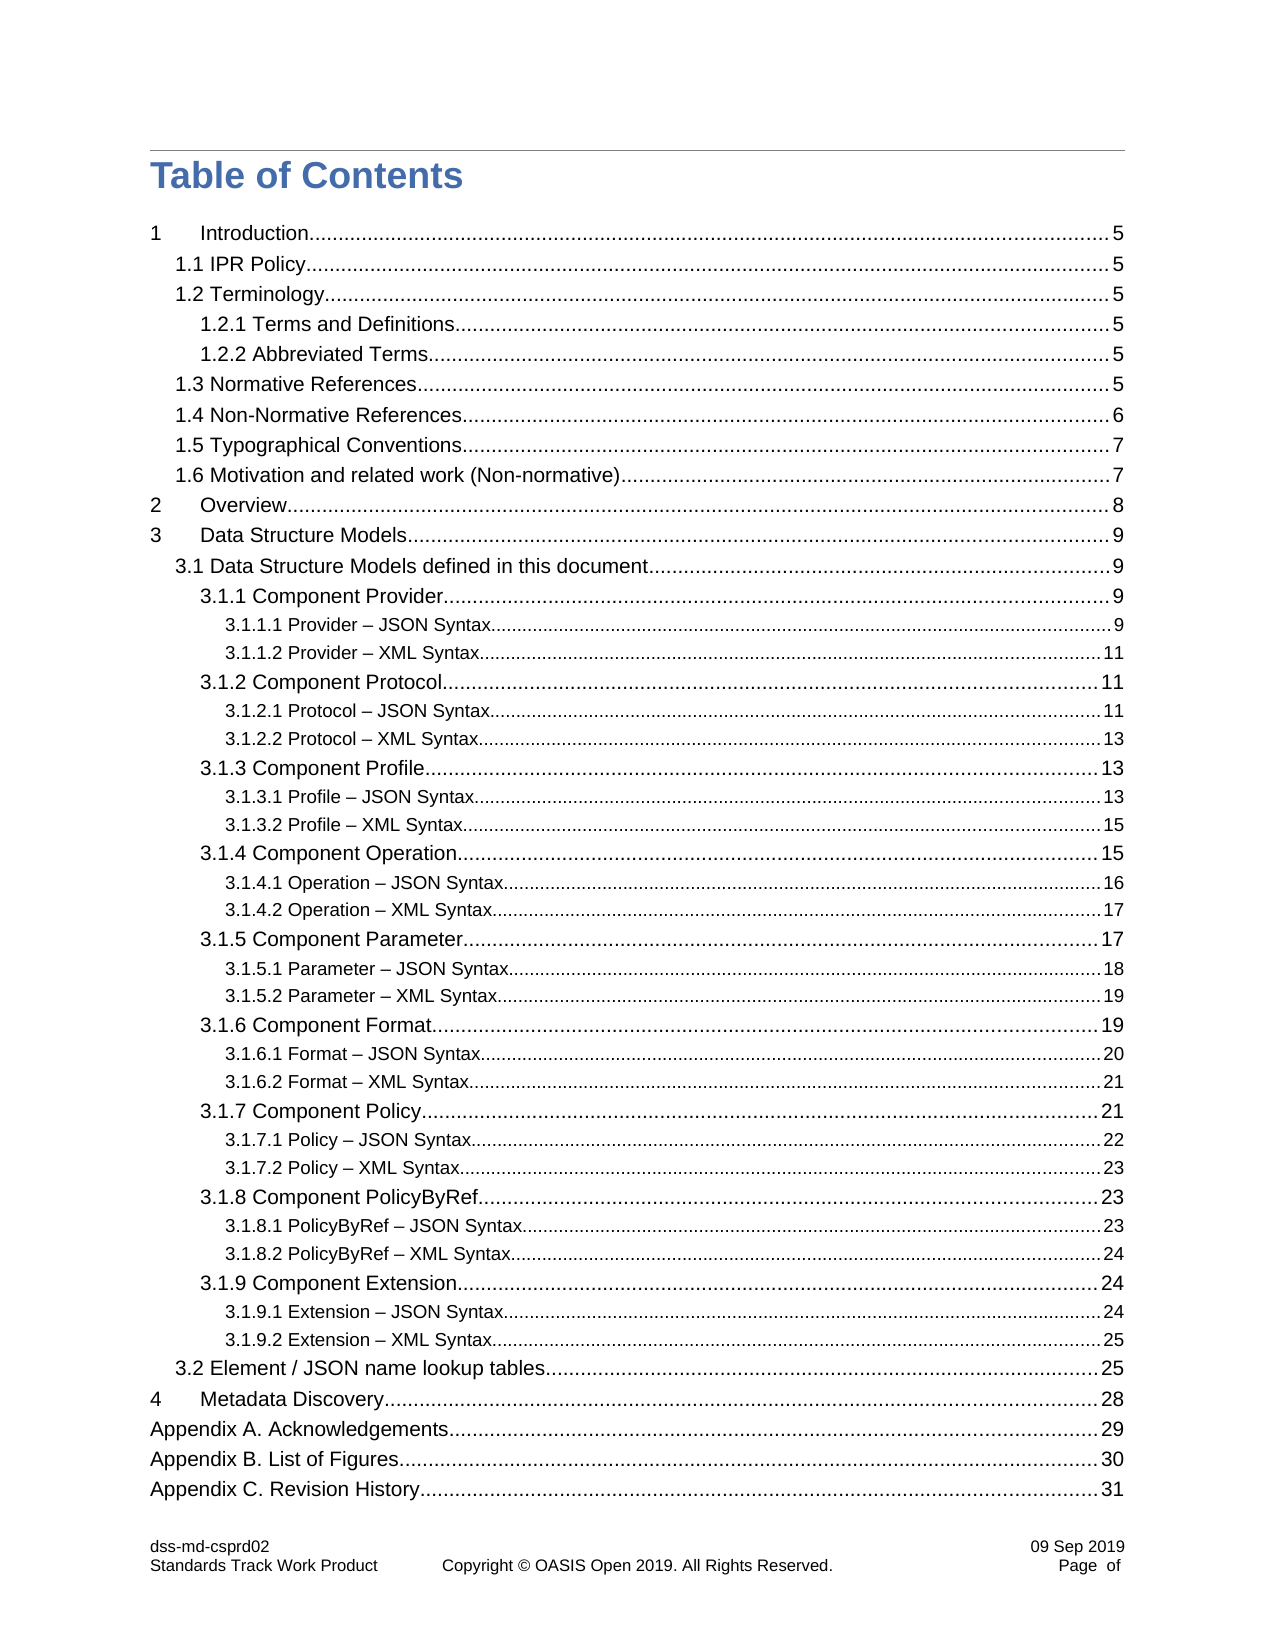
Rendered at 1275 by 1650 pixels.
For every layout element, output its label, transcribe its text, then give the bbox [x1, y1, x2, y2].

text 3.1.6 Component Format 19 [200, 1013, 1125, 1037]
text 3.1.1 Component Provider 9 [200, 584, 1125, 608]
text 3.1.9.1 Extension – JSON Syntax 24 [225, 1301, 1125, 1322]
text 1.6 Motivation and related work (Non-normative) 7 [175, 463, 1125, 487]
text 2 Overview 8 [150, 493, 1125, 517]
text 1.5 Typographical Conventions 7 [175, 433, 1125, 457]
text 3.1.5.1 Parameter – JSON Syntax 18 [225, 957, 1125, 979]
text 3 Data Structure Models 9 [150, 523, 1125, 547]
text 3.1.1.1 Provider – JSON Syntax 9 [225, 614, 1125, 636]
text 3.1.7.2 Policy – XML Syntax 23 [225, 1157, 1125, 1178]
text 3.1.3 Component Profile 13 [200, 755, 1125, 779]
text Table of Contents [150, 151, 1125, 196]
text 3.1 Data Structure Models defined in this document 9 [175, 553, 1125, 577]
text 3.1.7.1 Policy – JSON Syntax 22 [225, 1129, 1125, 1151]
text 3.1.2.1 Protocol – JSON Syntax 11 [225, 700, 1125, 721]
text 3.1.4.1 Operation – JSON Syntax 16 [225, 871, 1125, 893]
text 3.1.8.1 PolicyByRef – JSON Syntax 23 [225, 1215, 1125, 1236]
text 3.2 Element / JSON name lookup tables 25 [175, 1356, 1125, 1380]
text 3.1.5 Component Parameter 17 [200, 927, 1125, 951]
text 1.4 Non-Normative References 6 [175, 402, 1125, 426]
text Appendix A. Acknowledgements 29 [150, 1417, 1125, 1441]
text 3.1.3.1 Profile – JSON Syntax 13 [225, 786, 1125, 807]
text 1.2 Terminology 5 [175, 282, 1125, 306]
text 3.1.7 Component Policy 21 [200, 1099, 1125, 1123]
text 1.2.2 Abbreviated Terms 5 [200, 342, 1125, 366]
text 3.1.4.2 Operation – XML Syntax 17 [225, 899, 1125, 921]
text 1.3 Normative References 5 [175, 372, 1125, 396]
text 3.1.9 Component Extension 24 [200, 1270, 1125, 1294]
text 3.1.9.2 Extension – XML Syntax 25 [225, 1328, 1125, 1350]
text 3.1.8.2 PolicyByRef – XML Syntax 24 [225, 1243, 1125, 1264]
text 3.1.5.2 Parameter – XML Syntax 19 [225, 985, 1125, 1007]
text 1 Introduction 5 [150, 221, 1125, 245]
text 1.1 IPR Policy 5 [175, 251, 1125, 275]
text 3.1.8 Component PolicyByRef 23 [200, 1184, 1125, 1208]
text 3.1.6.2 Format – XML Syntax 21 [225, 1071, 1125, 1092]
text 3.1.6.1 Format – JSON Syntax 20 [225, 1043, 1125, 1065]
text 3.1.2.2 Protocol – XML Syntax 13 [225, 728, 1125, 749]
text Appendix C. Revision History 31 [150, 1477, 1125, 1501]
text Appendix B. List of Figures 30 [150, 1447, 1125, 1471]
text 3.1.3.2 Profile – XML Syntax 15 [225, 813, 1125, 835]
text 1.2.1 Terms and Definitions 5 [200, 312, 1125, 336]
text 3.1.4 Component Operation 15 [200, 841, 1125, 865]
text 3.1.1.2 Provider – XML Syntax 11 [225, 642, 1125, 663]
text 3.1.2 Component Protocol 11 [200, 669, 1125, 693]
text 4 Metadata Discovery 28 [150, 1386, 1125, 1410]
